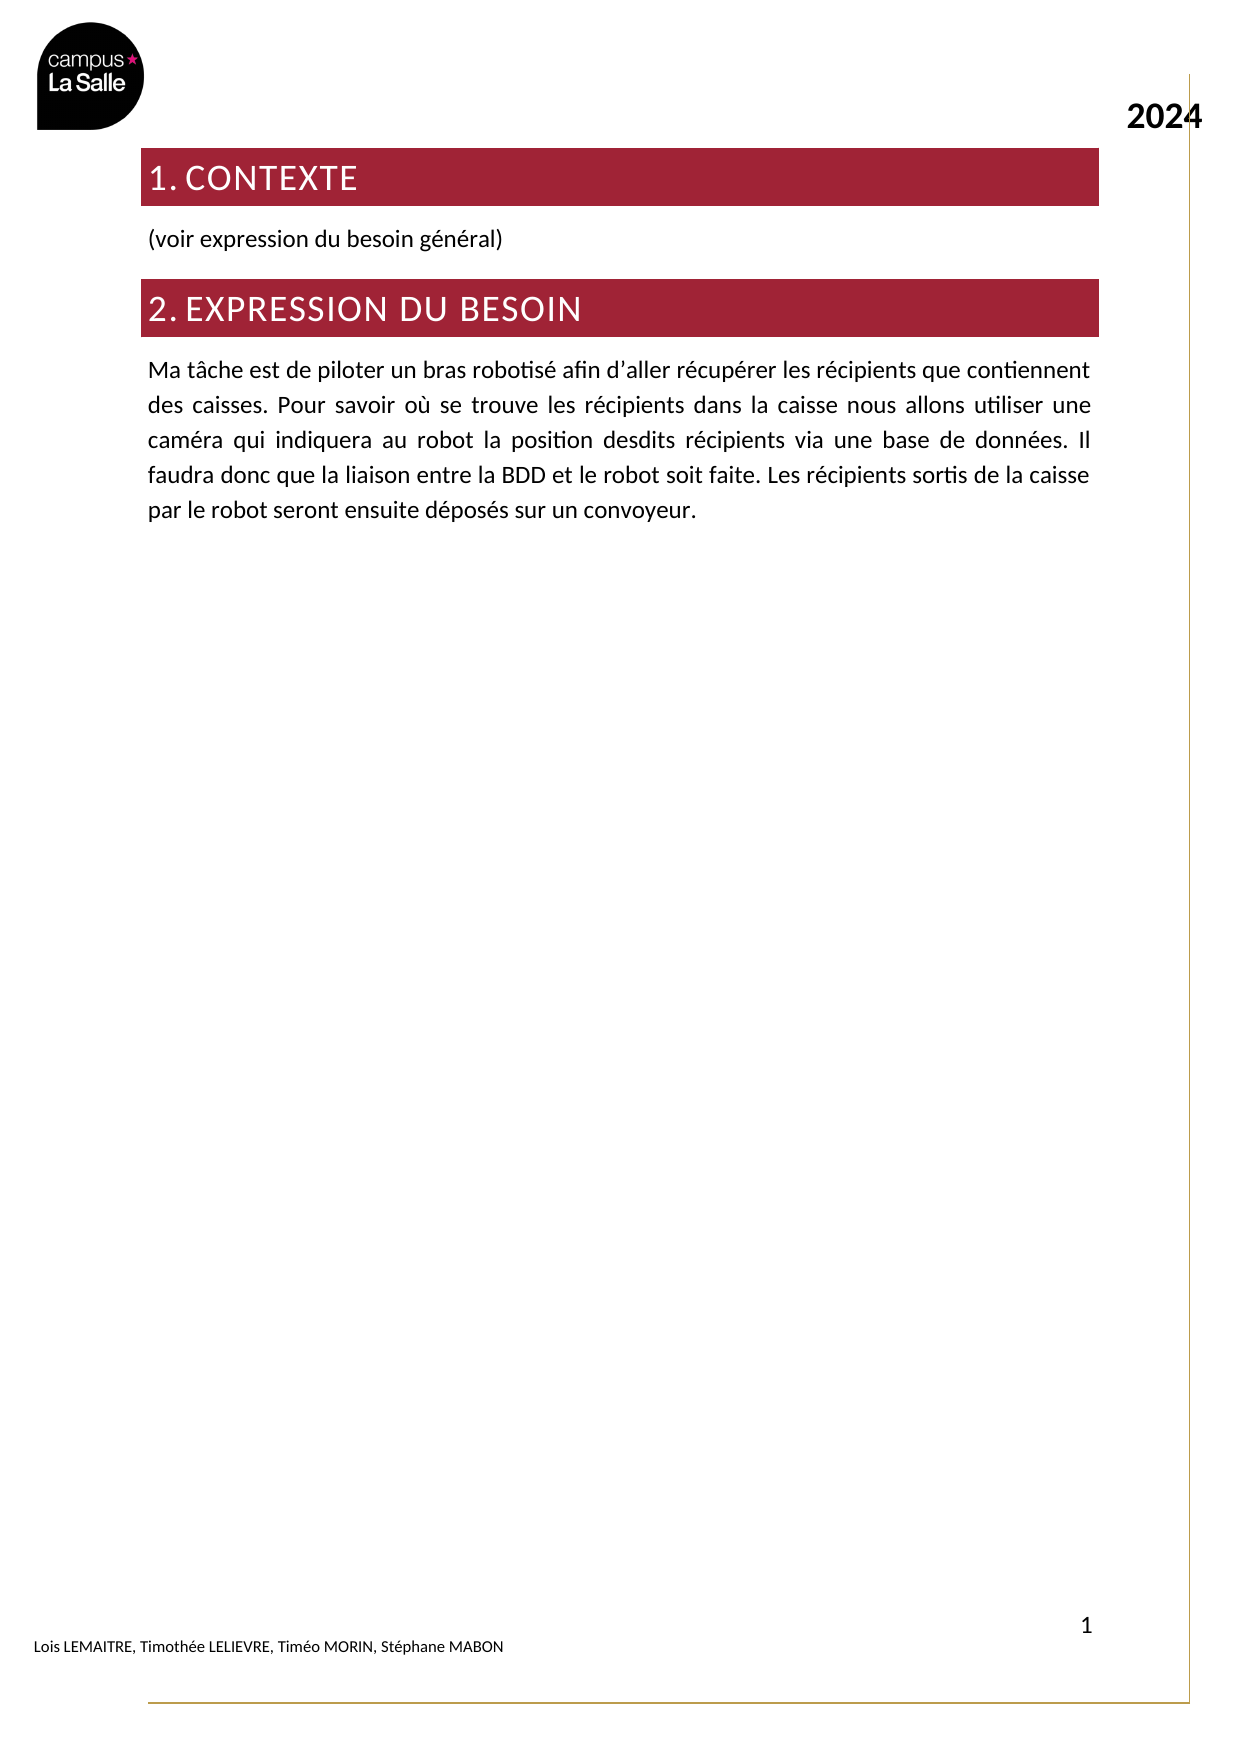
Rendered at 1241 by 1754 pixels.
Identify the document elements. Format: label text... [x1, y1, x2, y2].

subtitle expression du besoin [148, 285, 1093, 331]
subtitle contexte [148, 154, 1093, 200]
picture [31, 18, 149, 135]
text Ma tâche est de piloter un bras robotisé afin d’aller récupérer les récipients que contiennent des caisses. Pour savoir où se trouve les récipients dans la caisse nous allons utiliser une caméra qui indiquera au robot la position desdits récipients via une base de données. Il faudra donc que la liaison entre la BDD et le robot soit faite. Les récipients sortis de la caisse par le robot seront ensuite déposés sur un convoyeur. [148, 355, 1093, 525]
text (voir expression du besoin général) [148, 223, 1093, 254]
